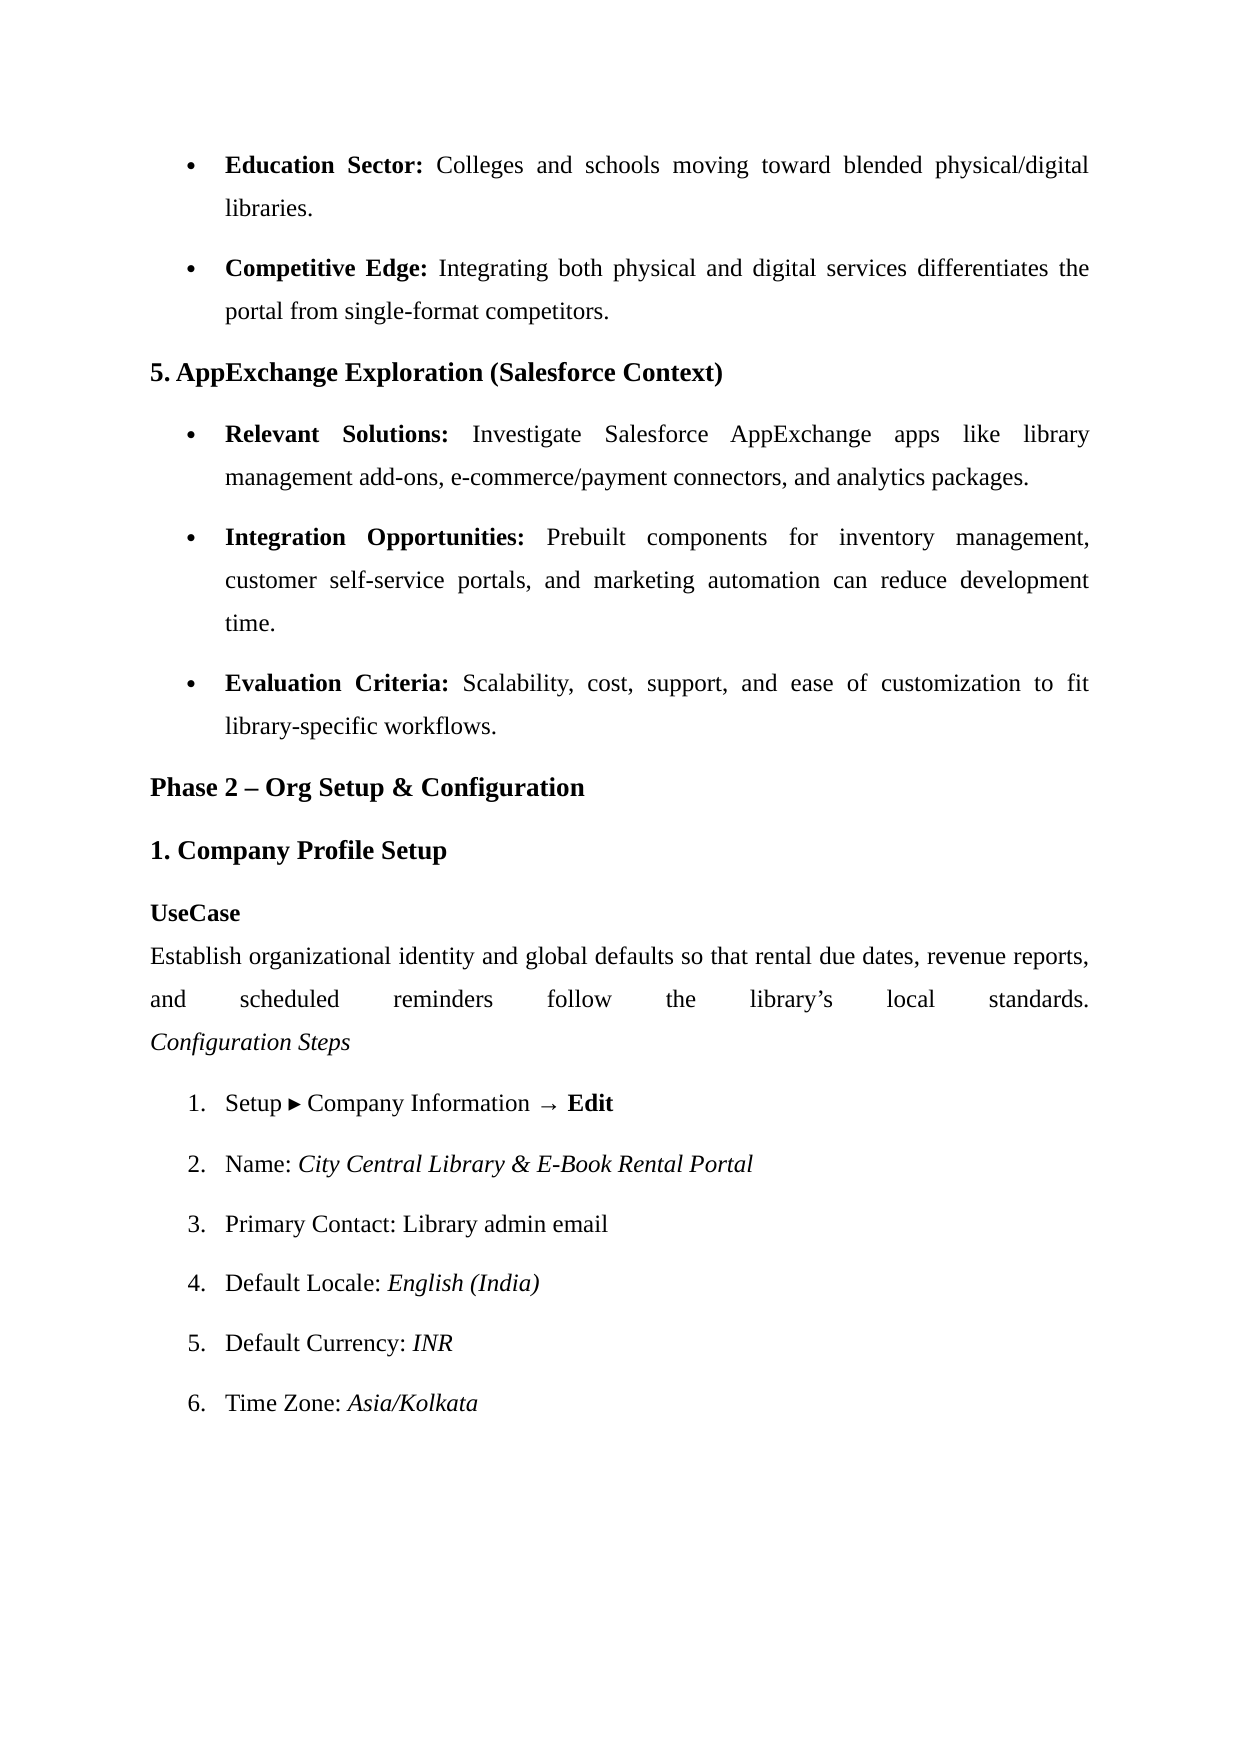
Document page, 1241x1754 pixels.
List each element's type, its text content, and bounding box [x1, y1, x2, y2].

list Integration Opportunities: Prebuilt components for inventory management, customer self-service portals, and marketing automation can reduce development time. [187, 522, 1090, 637]
list Time Zone: Asia/Kolkata [187, 1388, 1090, 1417]
list Education Sector: Colleges and schools moving toward blended physical/digital libraries. [187, 150, 1090, 222]
list Default Currency: INR [187, 1328, 1090, 1357]
list Name: City Central Library & E-Book Rental Portal [187, 1149, 1090, 1178]
text UseCase Establish organizational identity and global defaults so that rental due dates, revenue reports, and scheduled reminders follow the library’s local standards. Configuration Steps [150, 898, 1090, 1056]
list Evaluation Criteria: Scalability, cost, support, and ease of customization to fit library-specific workflows. [187, 668, 1090, 740]
list Default Locale: English (India) [187, 1268, 1090, 1297]
text 5. AppExchange Exploration (Salesforce Context) [150, 356, 1090, 387]
text 1. Company Profile Setup [150, 834, 1090, 866]
list Competitive Edge: Integrating both physical and digital services differentiates the portal from single-format competitors. [187, 253, 1090, 325]
list Primary Contact: Library admin email [187, 1209, 1090, 1237]
text Phase 2 – Org Setup & Configuration [150, 771, 1090, 802]
list Setup ▸ Company Information → Edit [187, 1087, 1090, 1117]
list Relevant Solutions: Investigate Salesforce AppExchange apps like library management add-ons, e-commerce/payment connectors, and analytics packages. [187, 419, 1090, 491]
